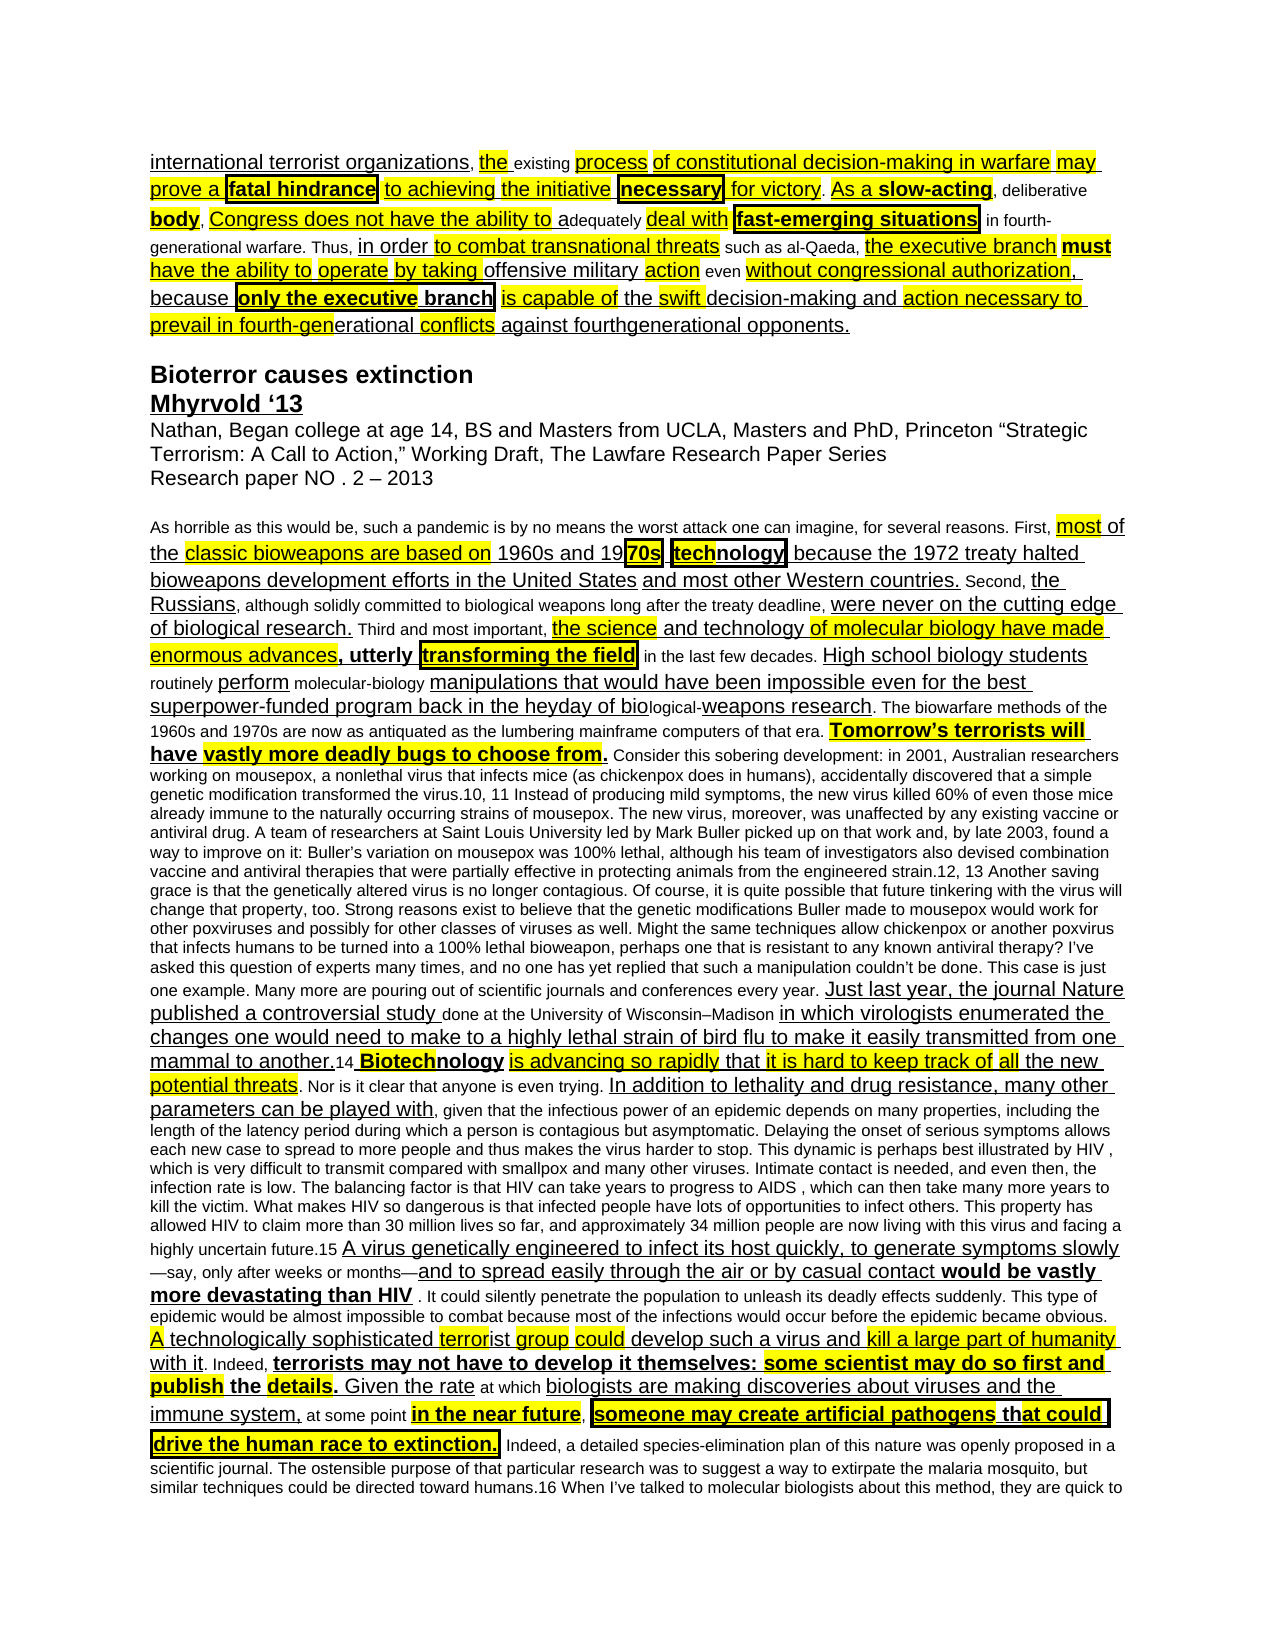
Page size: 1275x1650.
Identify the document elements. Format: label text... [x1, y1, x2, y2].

text Nathan, Began college at age 14, BS and Masters from UCLA, Masters and PhD, Princeton “Strategic Terrorism: A Call to Action,” Working Draft, The Lawfare Research Paper Series [150, 418, 1125, 466]
text Research paper NO . 2 – 2013 [150, 466, 1125, 490]
text Mhyrvold ‘13 [150, 389, 1125, 418]
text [150, 514, 1125, 1497]
text Bioterror causes extinction [150, 360, 1125, 389]
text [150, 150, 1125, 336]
